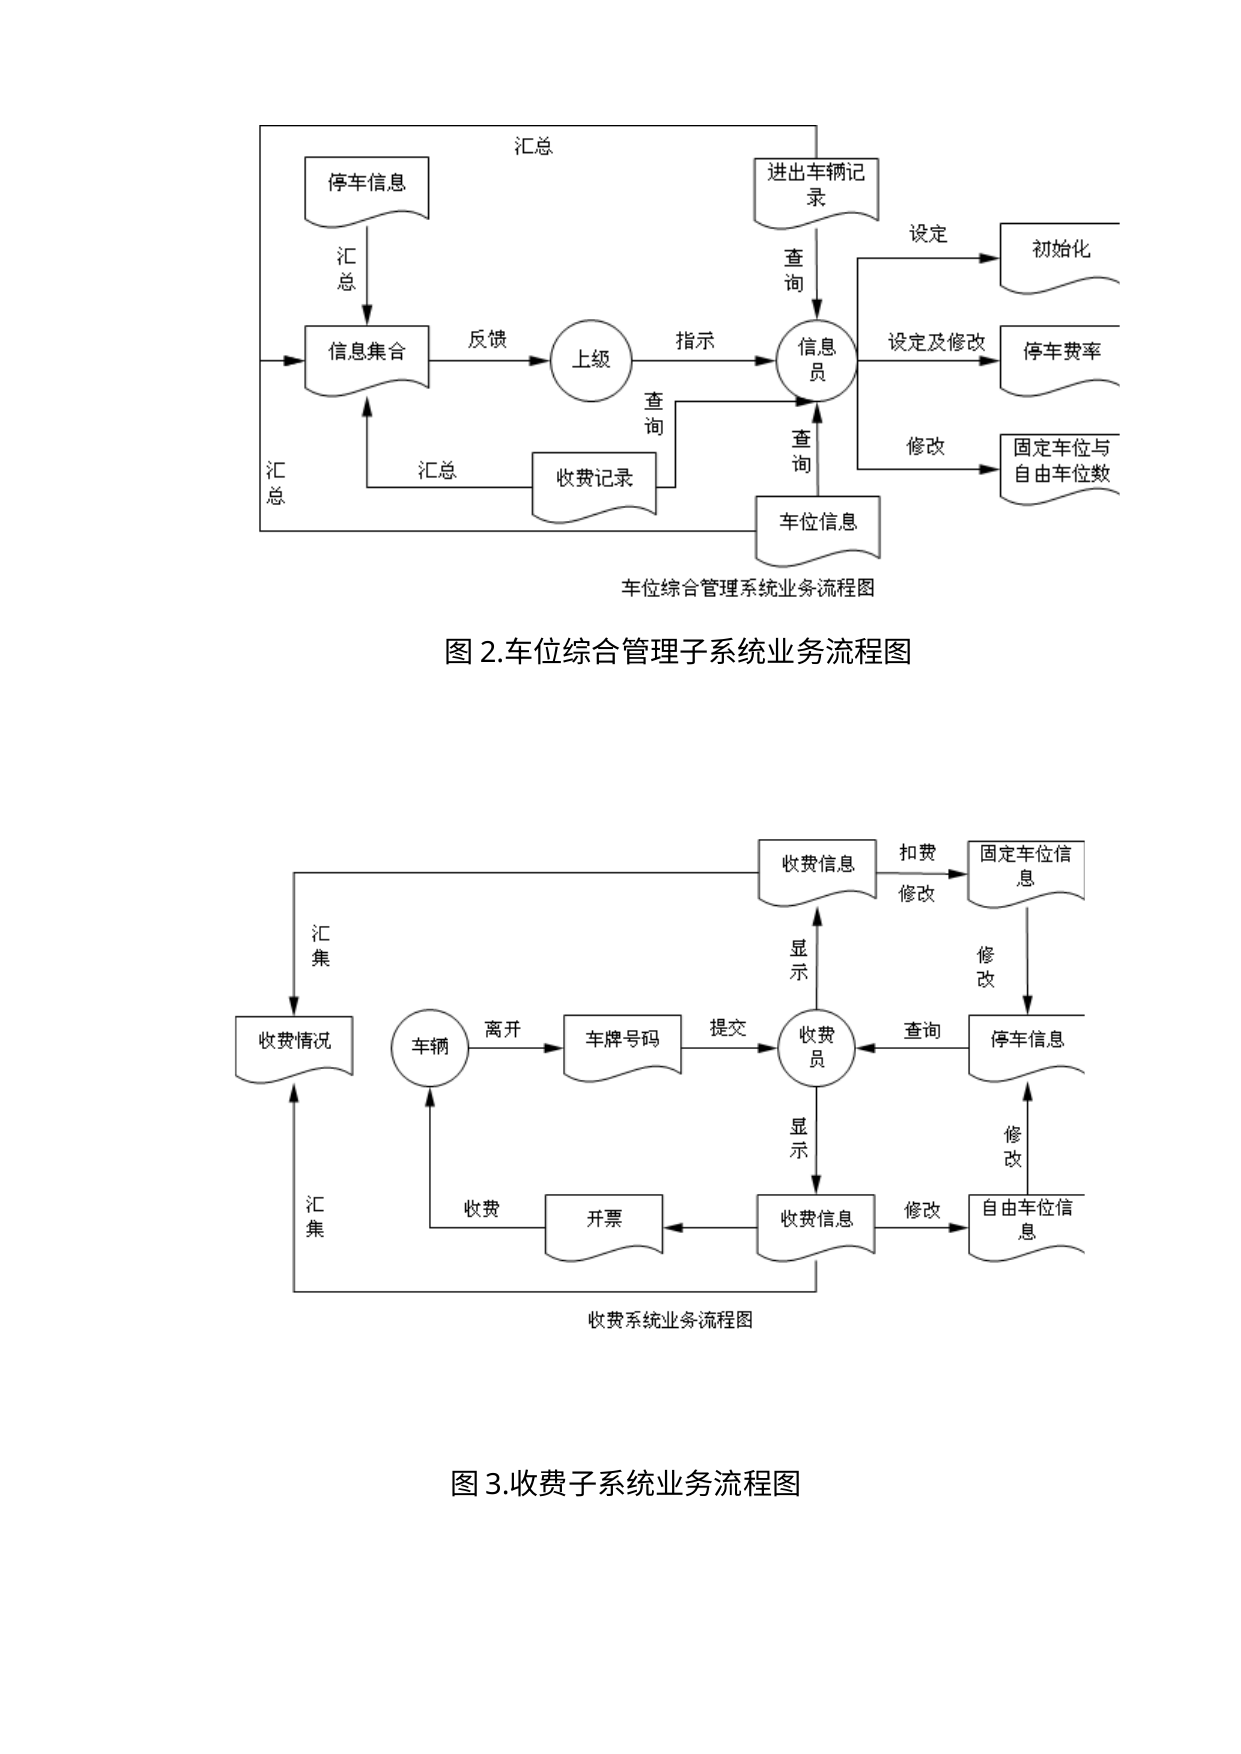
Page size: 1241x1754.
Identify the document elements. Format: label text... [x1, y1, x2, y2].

picture [234, 838, 1085, 1336]
picture [258, 125, 1121, 603]
text 图3.收费子系统业务流程图 [406, 1449, 1053, 1514]
